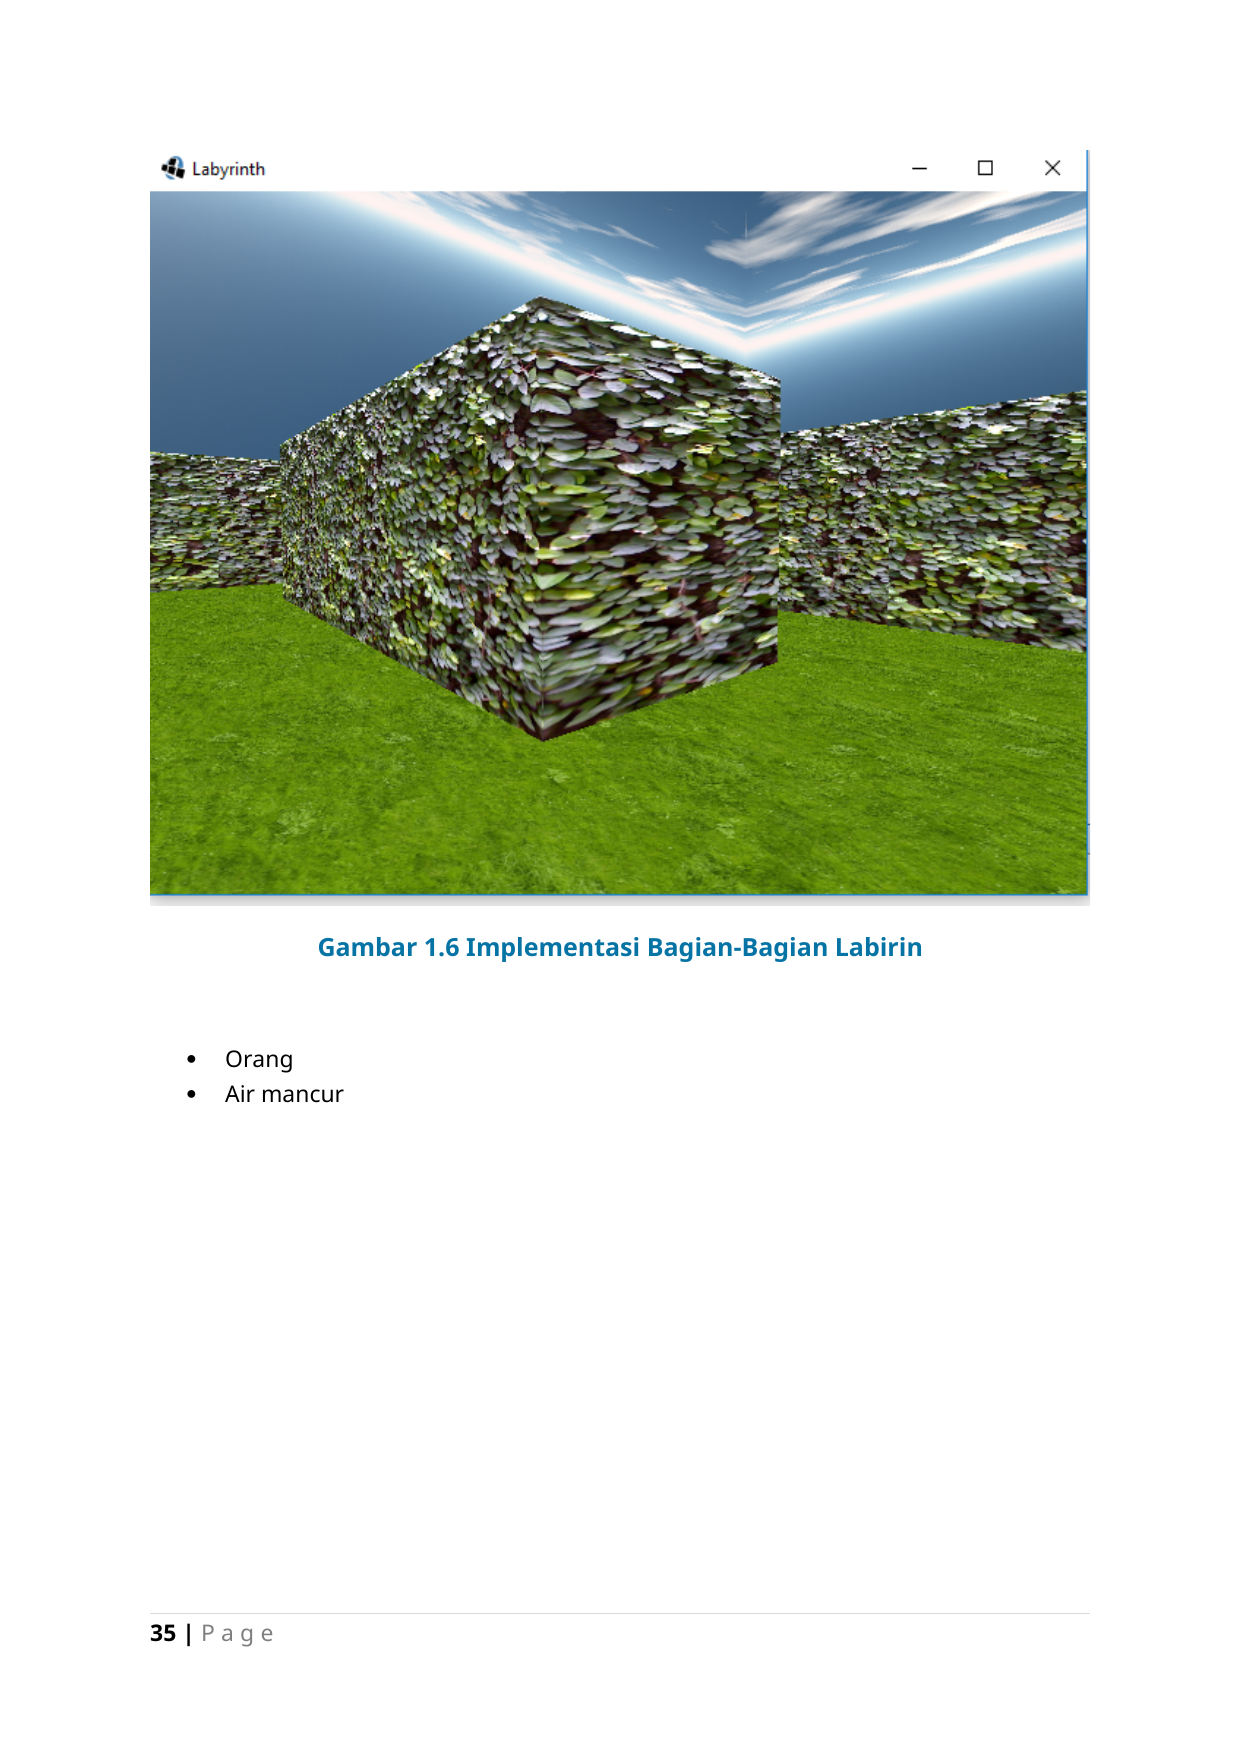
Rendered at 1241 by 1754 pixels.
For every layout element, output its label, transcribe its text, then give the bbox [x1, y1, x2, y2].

list Orang [187, 1043, 1090, 1074]
list Air mancur [187, 1078, 1090, 1109]
picture [150, 150, 1091, 906]
text Gambar 1.6 Implementasi Bagian-Bagian Labirin [150, 930, 1090, 964]
